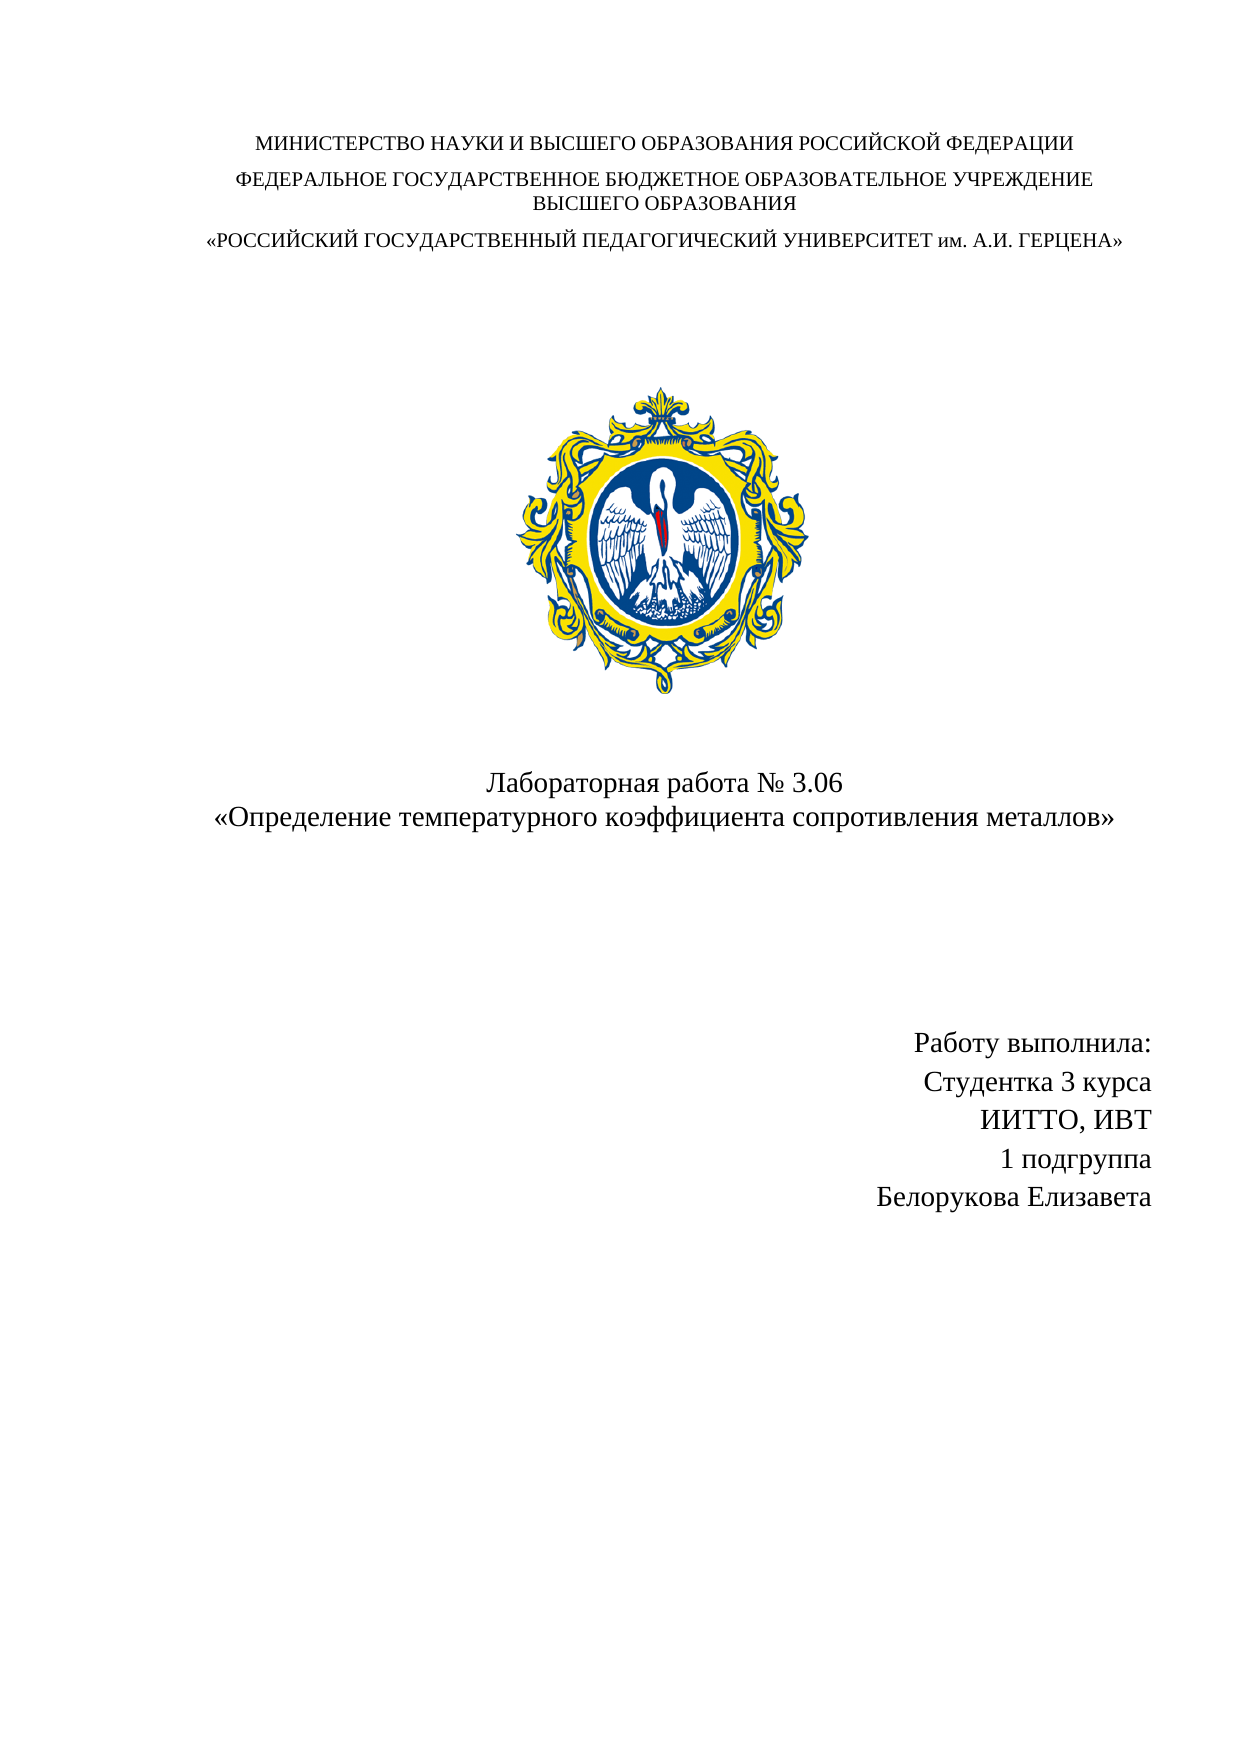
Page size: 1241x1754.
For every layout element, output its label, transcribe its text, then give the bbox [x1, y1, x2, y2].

text «Определение температурного коэффициента сопротивления металлов» [177, 799, 1152, 833]
text ФЕДЕРАЛЬНОЕ ГОСУДАРСТВЕННОЕ БЮДЖЕТНОЕ ОБРАЗОВАТЕЛЬНОЕ УЧРЕЖДЕНИЕ [177, 167, 1152, 191]
picture [515, 387, 809, 694]
text ИИТТО, ИВТ [177, 1102, 1152, 1136]
text Студентка 3 курса [177, 1064, 1152, 1097]
text «РОССИЙСКИЙ ГОСУДАРСТВЕННЫЙ ПЕДАГОГИЧЕСКИЙ УНИВЕРСИТЕТ им. А.И. ГЕРЦЕНА» [177, 228, 1152, 252]
text Белорукова Елизавета [177, 1179, 1152, 1213]
text Лабораторная работа № 3.06 [177, 766, 1152, 799]
text МИНИСТЕРСТВО НАУКИ И ВЫСШЕГО ОБРАЗОВАНИЯ РОССИЙСКОЙ ФЕДЕРАЦИИ [177, 131, 1152, 155]
text ВЫСШЕГО ОБРАЗОВАНИЯ [177, 191, 1152, 215]
text 1 подгруппа [177, 1141, 1152, 1174]
text Работу выполнила: [177, 1025, 1152, 1059]
